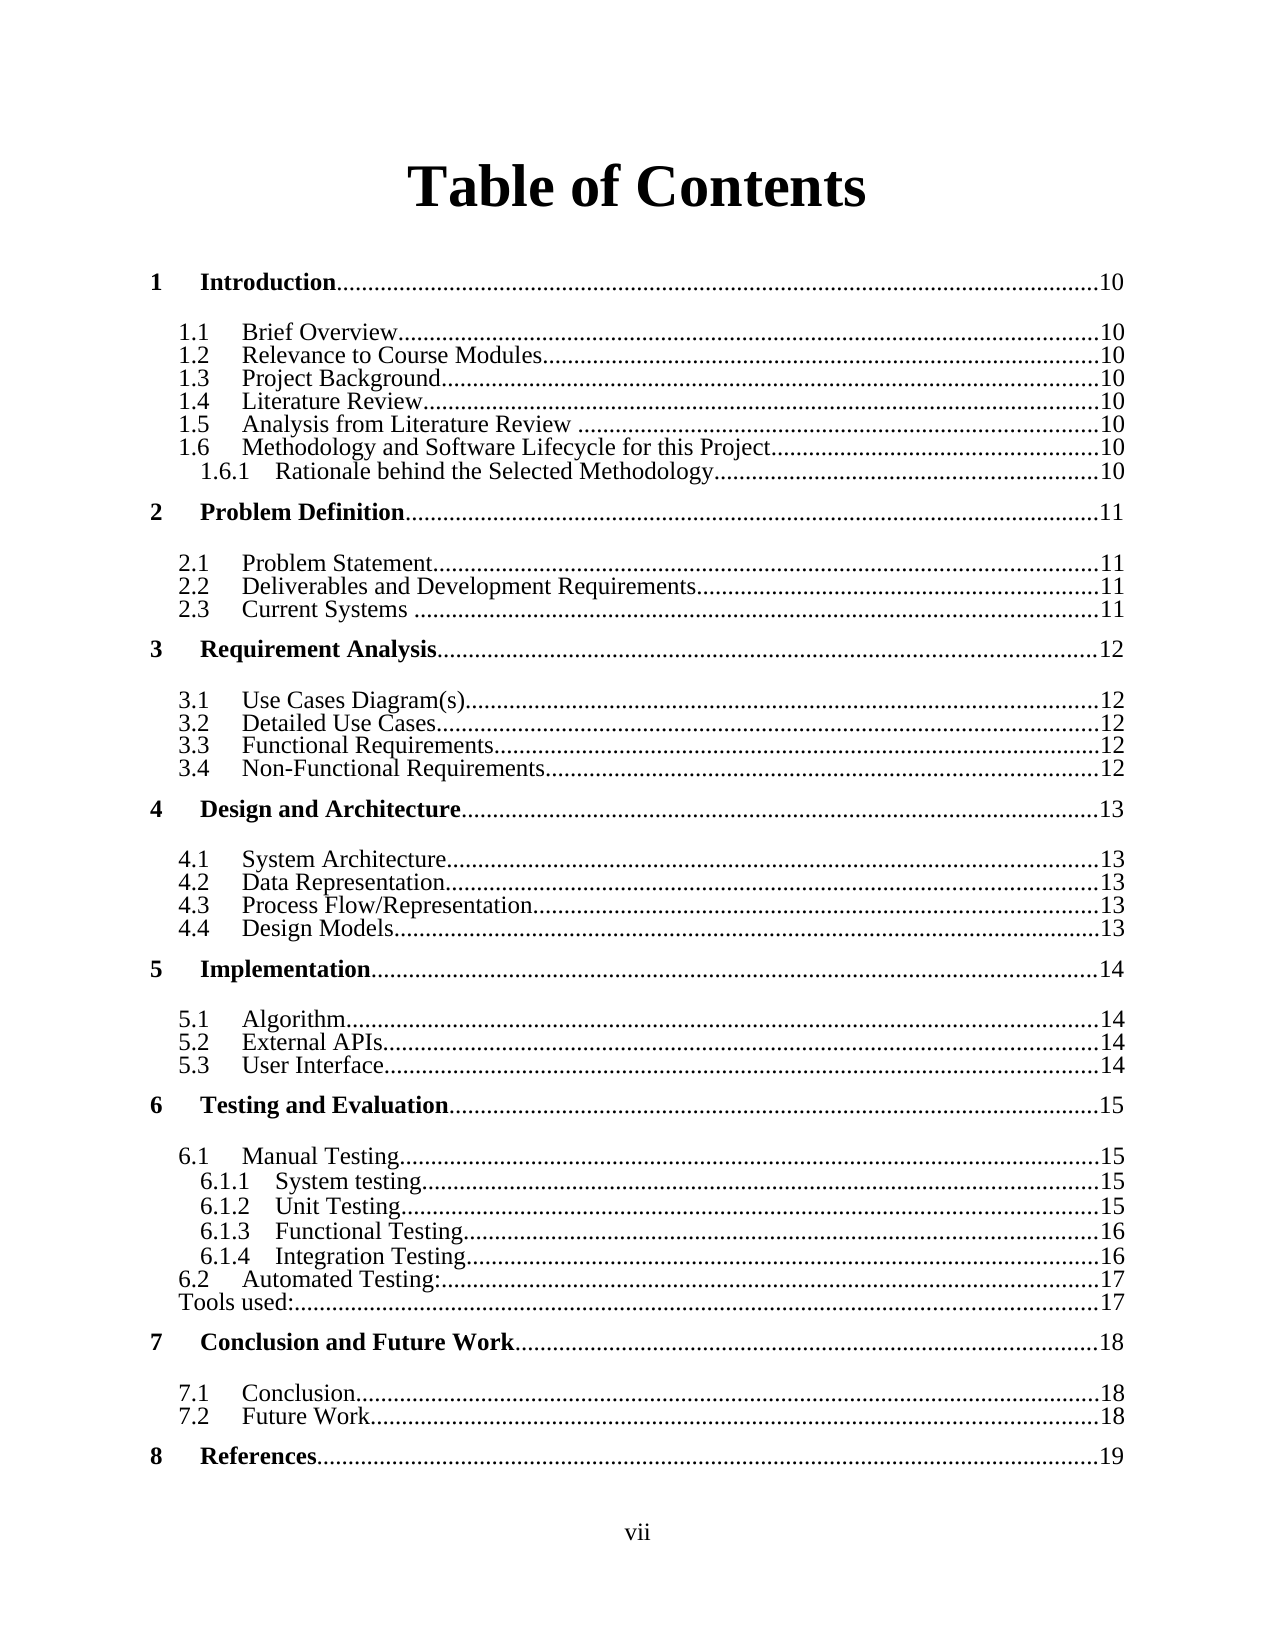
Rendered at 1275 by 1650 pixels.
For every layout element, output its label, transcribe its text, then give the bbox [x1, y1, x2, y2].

text 1.6 Methodology and Software Lifecycle for this Project 10 [178, 437, 1125, 460]
text 6.1.2 Unit Testing 15 [200, 1194, 1125, 1219]
text 4.3 Process Flow/Representation 13 [178, 895, 1125, 918]
text 2.3 Current Systems 11 [178, 599, 1125, 622]
text 6.1.1 System testing 15 [200, 1169, 1125, 1194]
text 1.3 Project Background 10 [178, 368, 1125, 391]
text 7.1 Conclusion 18 [178, 1383, 1125, 1406]
text 6.1.3 Functional Testing 16 [200, 1219, 1125, 1244]
text 8 References 19 [150, 1441, 1125, 1470]
text 2.1 Problem Statement 11 [178, 553, 1125, 576]
text 4.1 System Architecture 13 [178, 849, 1125, 872]
text 5.3 User Interface 14 [178, 1055, 1125, 1078]
text 1.4 Literature Review 10 [178, 391, 1125, 414]
text 1.5 Analysis from Literature Review 10 [178, 414, 1125, 437]
text 6 Testing and Evaluation 15 [150, 1091, 1125, 1119]
text 6.2 Automated Testing: 17 [178, 1269, 1125, 1292]
text 1 Introduction 10 [150, 267, 1125, 295]
text 2.2 Deliverables and Development Requirements 11 [178, 576, 1125, 599]
text 6.1.4 Integration Testing 16 [200, 1244, 1125, 1269]
text Table of Contents [150, 150, 1125, 219]
text 3.1 Use Cases Diagram(s) 12 [178, 690, 1125, 713]
text 4.4 Design Models 13 [178, 918, 1125, 941]
text 4 Design and Architecture 13 [150, 794, 1125, 823]
text 5 Implementation 14 [150, 954, 1125, 982]
text 7.2 Future Work 18 [178, 1406, 1125, 1429]
text 7 Conclusion and Future Work 18 [150, 1327, 1125, 1356]
text 3.3 Functional Requirements 12 [178, 736, 1125, 758]
text 3 Requirement Analysis 12 [150, 634, 1125, 663]
text 5.1 Algorithm 14 [178, 1009, 1125, 1032]
text 1.2 Relevance to Course Modules 10 [178, 345, 1125, 368]
text 1.6.1 Rationale behind the Selected Methodology 10 [200, 460, 1125, 485]
text 3.4 Non-Functional Requirements 12 [178, 758, 1125, 781]
text 6.1 Manual Testing 15 [178, 1146, 1125, 1169]
text 1.1 Brief Overview 10 [178, 322, 1125, 345]
text 3.2 Detailed Use Cases 12 [178, 713, 1125, 736]
text Tools used: 17 [178, 1292, 1125, 1315]
text 4.2 Data Representation 13 [178, 872, 1125, 895]
text 5.2 External APIs 14 [178, 1032, 1125, 1055]
text 2 Problem Definition 11 [150, 497, 1125, 526]
